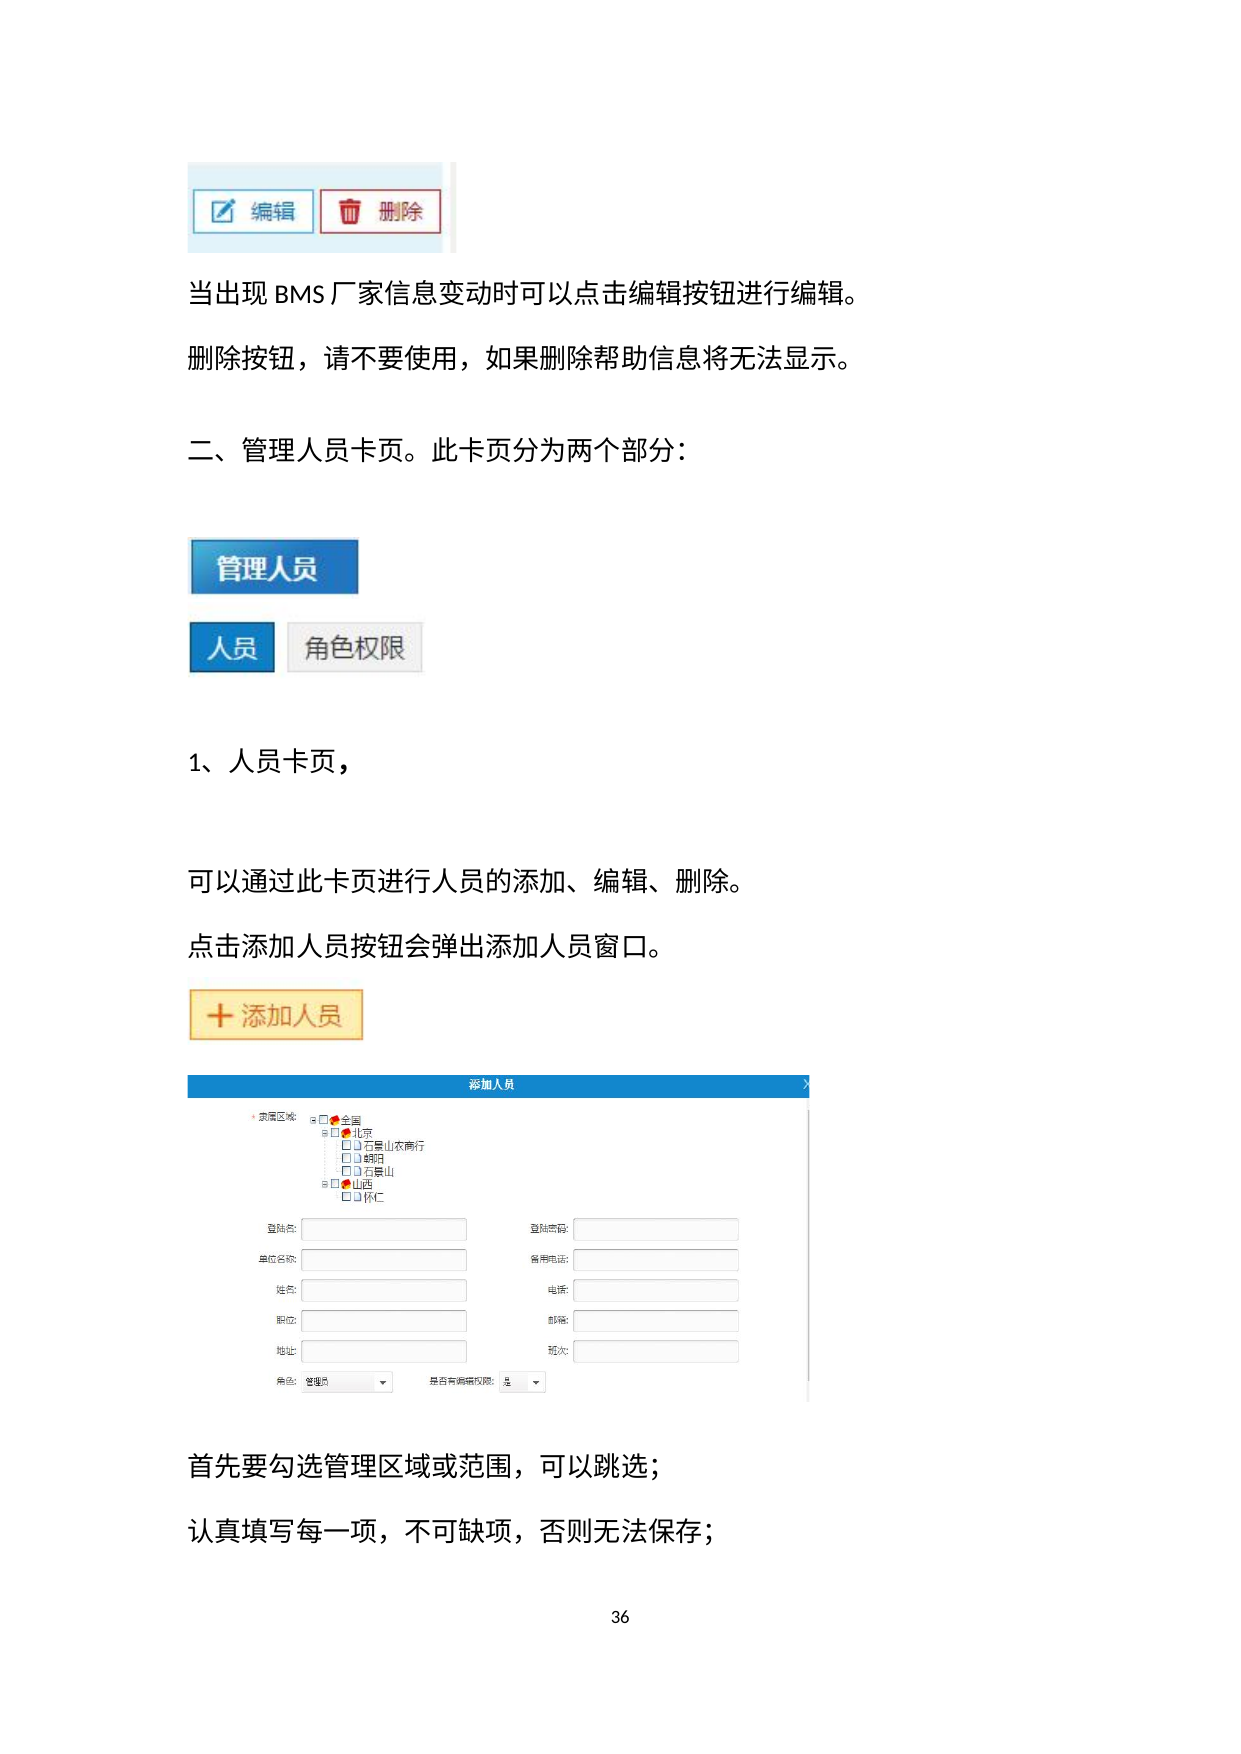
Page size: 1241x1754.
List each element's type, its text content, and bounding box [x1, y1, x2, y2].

picture [187, 602, 443, 693]
text 首先要勾选管理区域或范围，可以跳选； [187, 1433, 1053, 1498]
picture [187, 162, 457, 253]
picture [187, 537, 360, 599]
subtitle 二、管理人员卡页。此卡页分为两个部分： [187, 417, 1053, 482]
picture [187, 977, 368, 1045]
text 认真填写每一项，不可缺项，否则无法保存； [187, 1498, 1053, 1563]
text 点击添加人员按钮会弹出添加人员窗口。 [187, 913, 1053, 978]
text 可以通过此卡页进行人员的添加、编辑、删除。 [187, 848, 1053, 913]
text 删除按钮，请不要使用，如果删除帮助信息将无法显示。 [187, 324, 1053, 389]
text 当出现BMS厂家信息变动时可以点击编辑按钮进行编辑。 [187, 259, 1053, 324]
subtitle 1、人员卡页， [187, 727, 1053, 792]
picture [187, 1075, 810, 1402]
